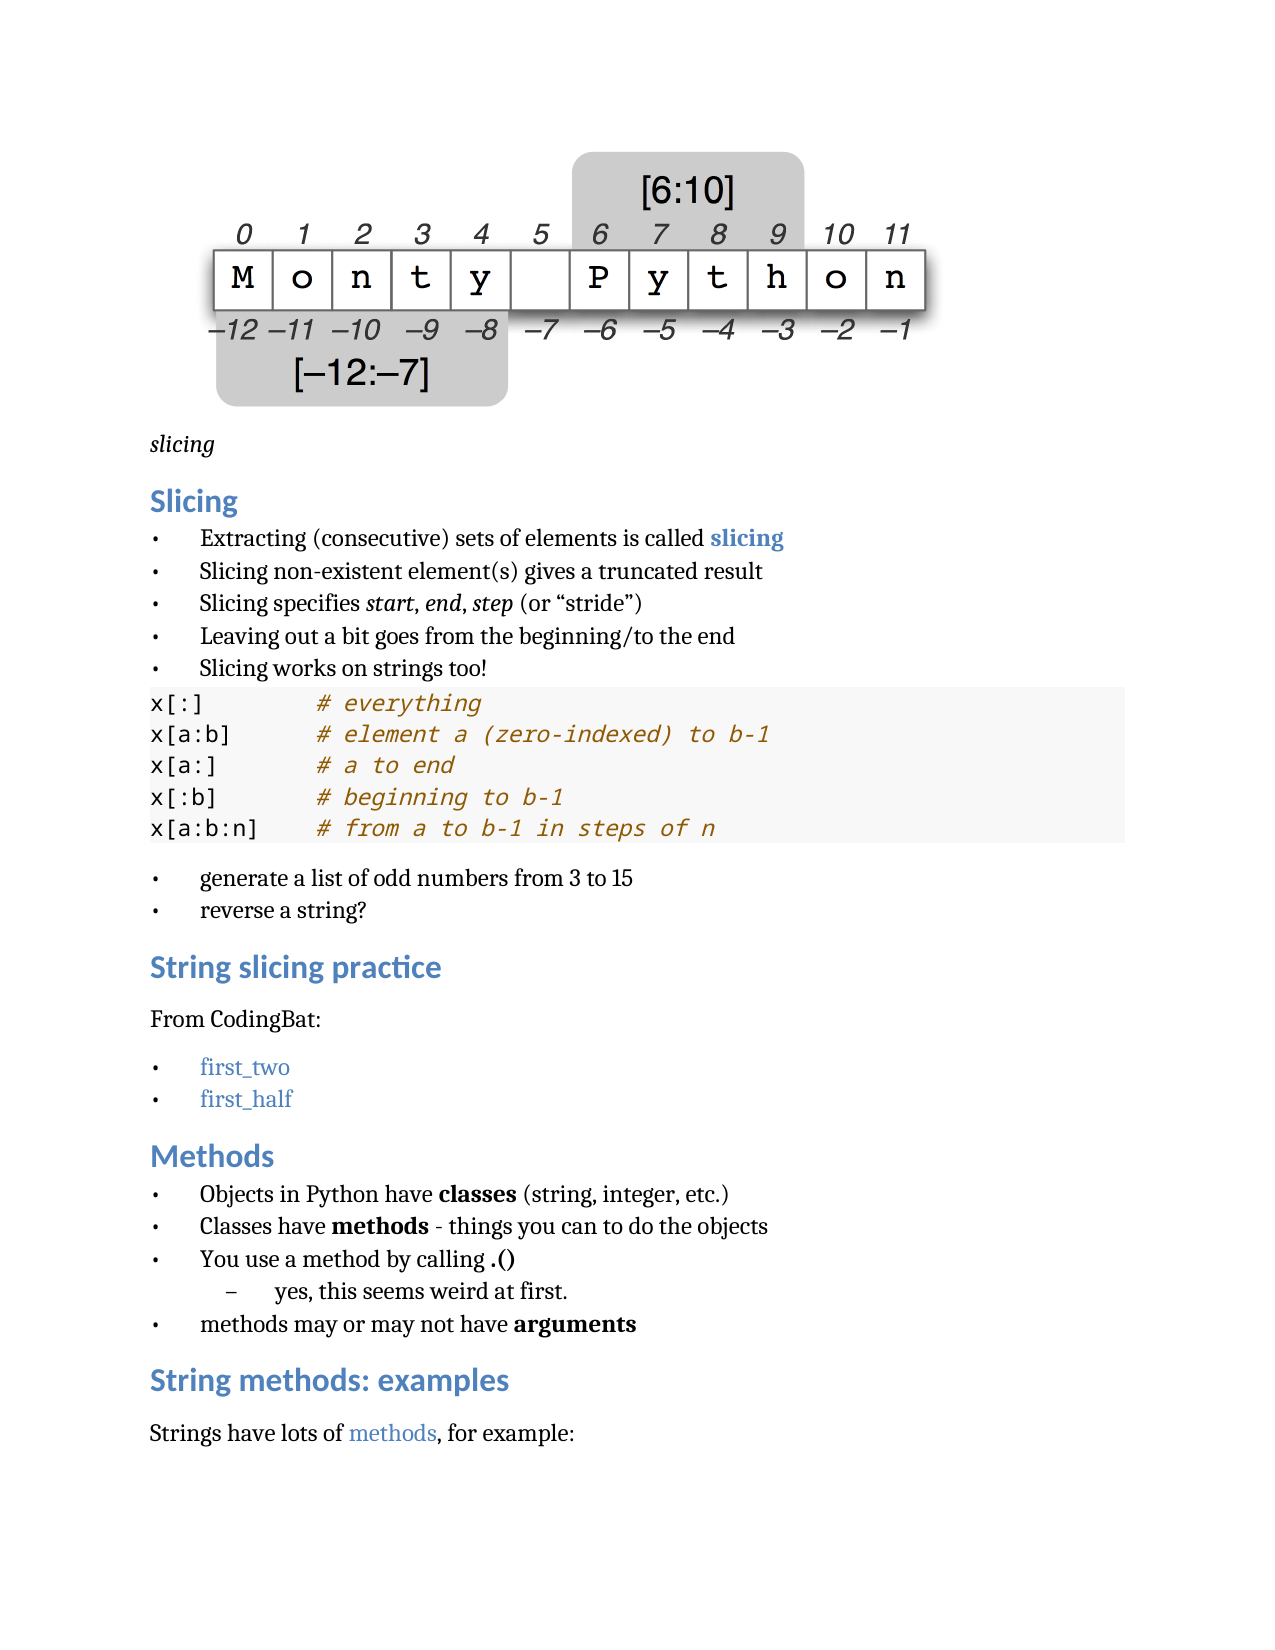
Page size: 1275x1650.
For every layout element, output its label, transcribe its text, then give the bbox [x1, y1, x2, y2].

subtitle String methods: examples [150, 1359, 1125, 1400]
list generate a list of odd numbers from 3 to 15 [150, 864, 1125, 893]
list Slicing non-existent element(s) gives a truncated result [150, 557, 1125, 586]
subtitle String slicing practice [150, 946, 1125, 987]
list Slicing specifies start, end, step (or “stride”) [150, 589, 1125, 618]
text x[:] # everything x[a:b] # element a (zero-indexed) to b-1 x[a:] # a to end x[:b] # beginning to b-1 x[a:b:n] # from a to b-1 in steps of n [452, 687, 1125, 843]
picture [168, 150, 949, 410]
list reverse a string? [150, 896, 1125, 925]
list Leaving out a bit goes from the beginning/to the end [150, 622, 1125, 651]
subtitle Methods [150, 1135, 1125, 1176]
list Slicing works on strings too! [150, 654, 1125, 683]
text From CodingBat: [150, 1005, 1125, 1034]
list first_half [150, 1085, 1125, 1114]
list yes, this seems weird at first. [225, 1277, 1125, 1306]
text slicing [150, 430, 1125, 459]
subtitle Slicing [150, 480, 1125, 521]
list Classes have methods - things you can to do the objects [150, 1212, 1125, 1241]
list methods may or may not have arguments [150, 1309, 1125, 1338]
list Objects in Python have classes (string, integer, etc.) [150, 1179, 1125, 1208]
list You use a method by calling .() [150, 1244, 1125, 1273]
list first_two [150, 1053, 1125, 1082]
text Strings have lots of methods, for example: [150, 1418, 1125, 1447]
list Extracting (consecutive) sets of elements is called slicing [150, 524, 1125, 553]
